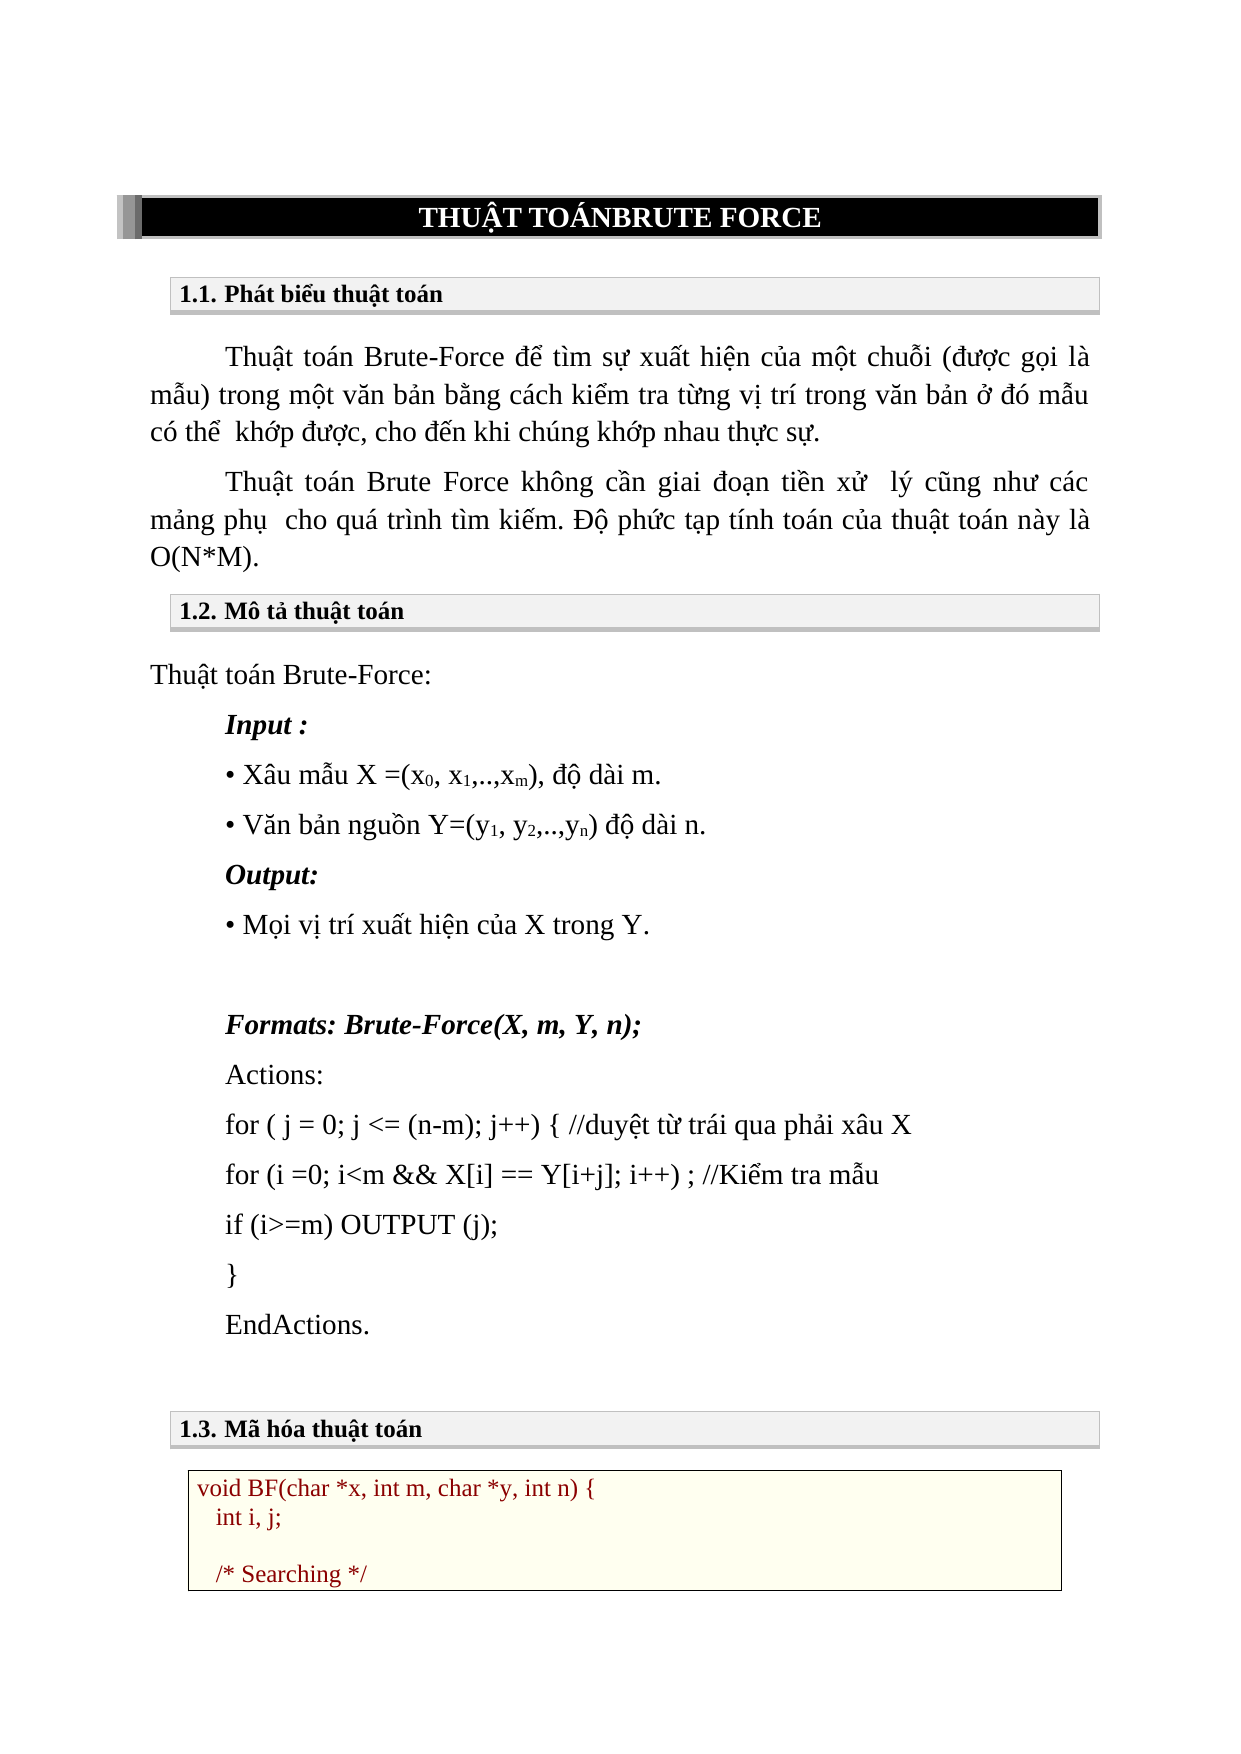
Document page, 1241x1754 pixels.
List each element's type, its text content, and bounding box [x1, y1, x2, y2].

text • Mọi vị trí xuất hiện của X trong Y. [225, 903, 1090, 940]
subtitle Mã hóa thuật toán [171, 1412, 1099, 1445]
text Thuật toán Brute-Force: [150, 653, 1090, 690]
text Thuật toán Brute Force không cần giai đoạn tiền xử lý cũng như các mảng phụ cho quá trình tìm kiếm. Độ phức tạp tính toán của thuật toán này là O(N*M). [150, 461, 1090, 573]
text } [225, 1253, 1090, 1290]
subtitle Mô tả thuật toán [171, 595, 1099, 627]
text /* Searching */ [189, 1556, 1061, 1590]
text • Văn bản nguồn Y=(y1, y2,..,yn) độ dài n. [225, 803, 1090, 840]
text Formats: Brute-Force(X, m, Y, n); [150, 1003, 1090, 1040]
text Actions: [225, 1053, 1090, 1090]
text • Xâu mẫu X =(x0, x1,..,xm), độ dài m. [225, 753, 1090, 790]
text void BF(char *x, int m, char *y, int n) { [189, 1471, 1061, 1499]
text Input : [225, 703, 1090, 740]
text if (i>=m) OUTPUT (j); [225, 1203, 1090, 1240]
text Thuật toán Brute-Force để tìm sự xuất hiện của một chuỗi (được gọi là mẫu) trong một văn bản bằng cách kiểm tra từng vị trí trong văn bản ở đó mẫu có thể khớp được, cho đến khi chúng khớp nhau thực sự. [150, 336, 1090, 448]
text for ( j = 0; j <= (n-m); j++) { //duyệt từ trái qua phải xâu X [225, 1103, 1090, 1140]
text int i, j; [189, 1499, 1061, 1528]
subtitle THUẬT TOÁNBRUTE FORCE [142, 198, 1098, 236]
text EndActions. [225, 1303, 1090, 1340]
text Output: [225, 853, 1090, 890]
subtitle Phát biểu thuật toán [171, 278, 1099, 310]
text for (i =0; i<m && X[i] == Y[i+j]; i++) ; //Kiểm tra mẫu [225, 1153, 1090, 1190]
